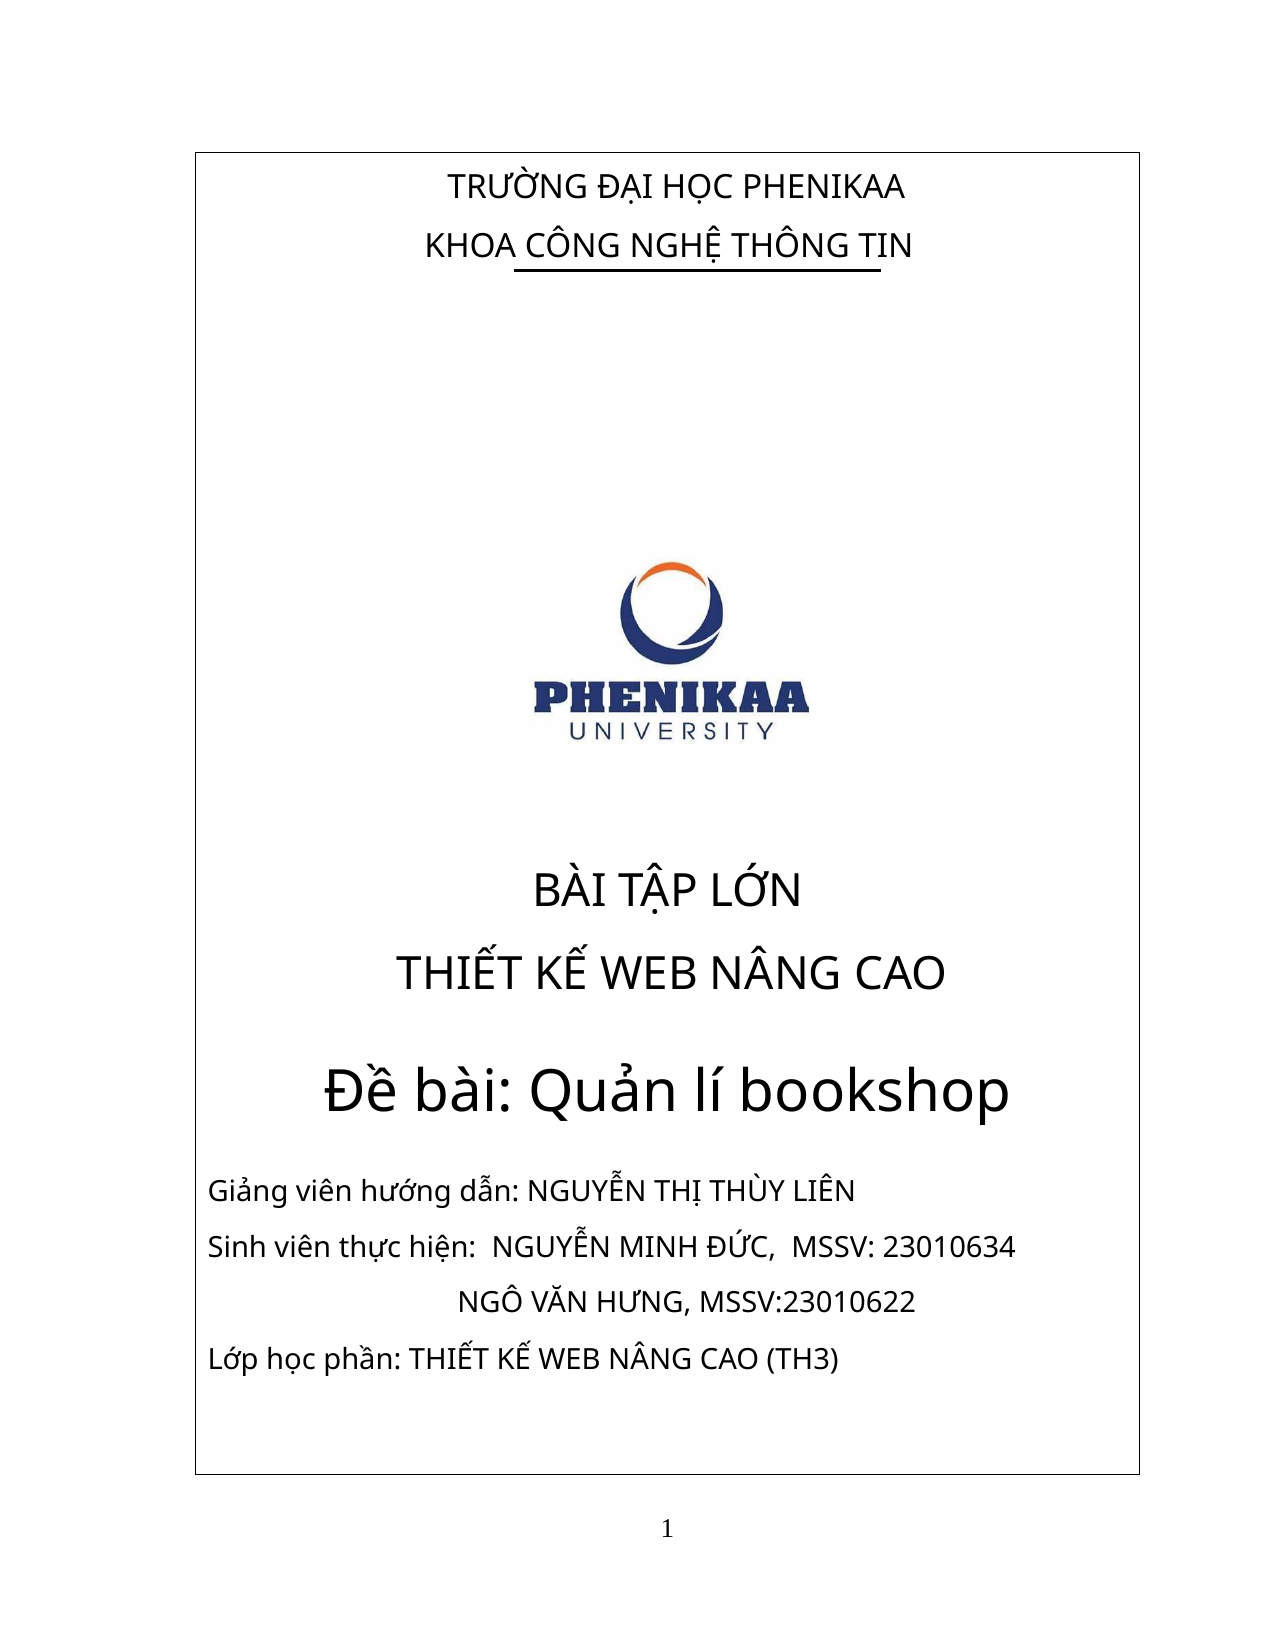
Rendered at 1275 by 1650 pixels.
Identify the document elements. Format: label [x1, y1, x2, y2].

picture [509, 503, 833, 827]
table_header [196, 153, 1139, 1474]
